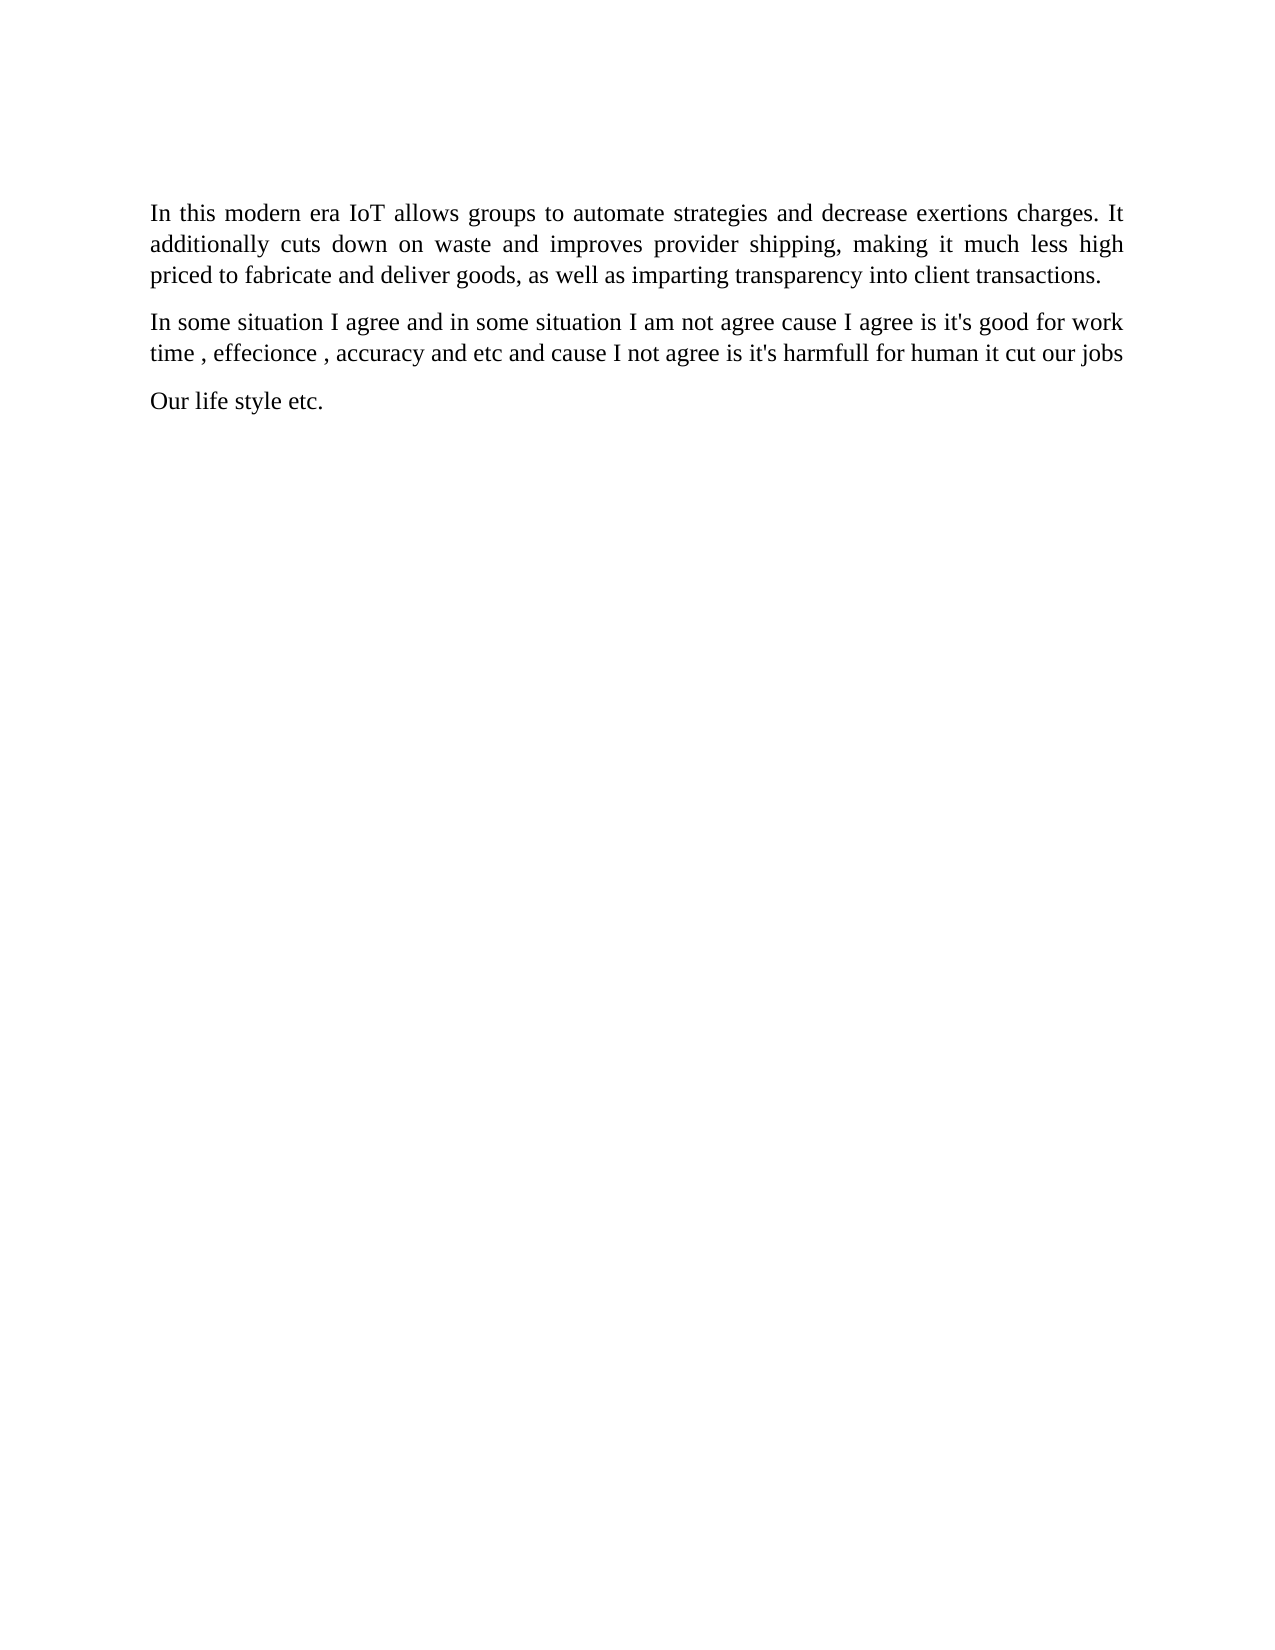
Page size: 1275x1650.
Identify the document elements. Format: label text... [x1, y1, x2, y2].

text Our life style etc. [150, 386, 1125, 415]
text In some situation I agree and in some situation I am not agree cause I agree is it's good for work time , effecionce , accuracy and etc and cause I not agree is it's harmfull for human it cut our jobs [150, 307, 1125, 367]
text In this modern era IoT allows groups to automate strategies and decrease exertions charges. It additionally cuts down on waste and improves provider shipping, making it much less high priced to fabricate and deliver goods, as well as imparting transparency into client transactions. [150, 198, 1125, 288]
